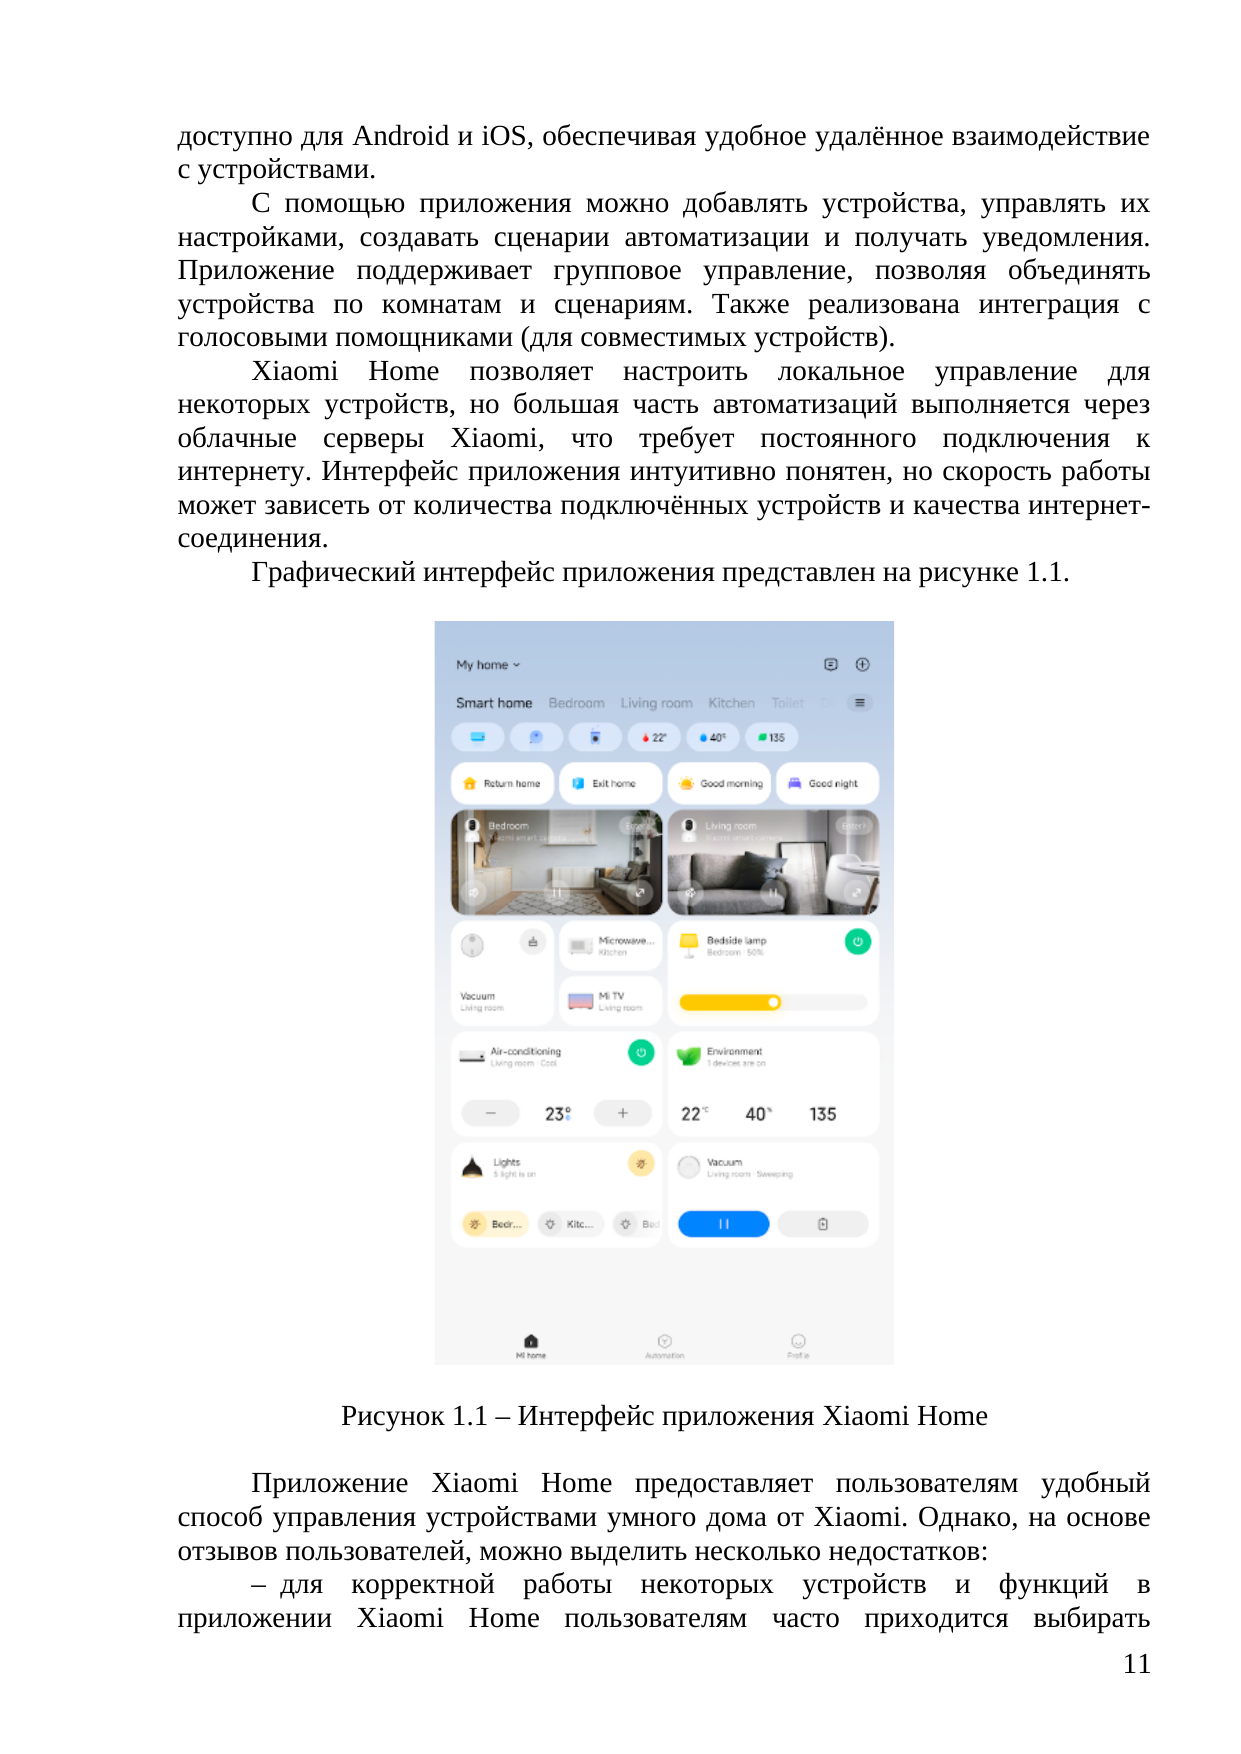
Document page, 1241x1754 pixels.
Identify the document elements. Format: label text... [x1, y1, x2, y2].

text ​Приложение Xiaomi Home предоставляет пользователям удобный способ управления устройствами умного дома от Xiaomi. Однако, на основе отзывов пользователей, можно выделить несколько недостатков:​ [177, 1466, 1152, 1566]
text Xiaomi Home позволяет настроить локальное управление для некоторых устройств, но большая часть автоматизаций выполняется через облачные серверы Xiaomi, что требует постоянного подключения к интернету. Интерфейс приложения интуитивно понятен, но скорость работы может зависеть от количества подключённых устройств и качества интернет-соединения. [177, 353, 1152, 554]
text Рисунок 1.1 – Интерфейс приложения Xiaomi Home [177, 1398, 1152, 1432]
text С помощью приложения можно добавлять устройства, управлять их настройками, создавать сценарии автоматизации и получать уведомления. Приложение поддерживает групповое управление, позволяя объединять устройства по комнатам и сценариям. Также реализована интеграция с голосовыми помощниками (для совместимых устройств). [177, 185, 1152, 353]
picture [434, 621, 895, 1365]
text Графический интерфейс приложения представлен на рисунке 1.1. [177, 554, 1152, 588]
